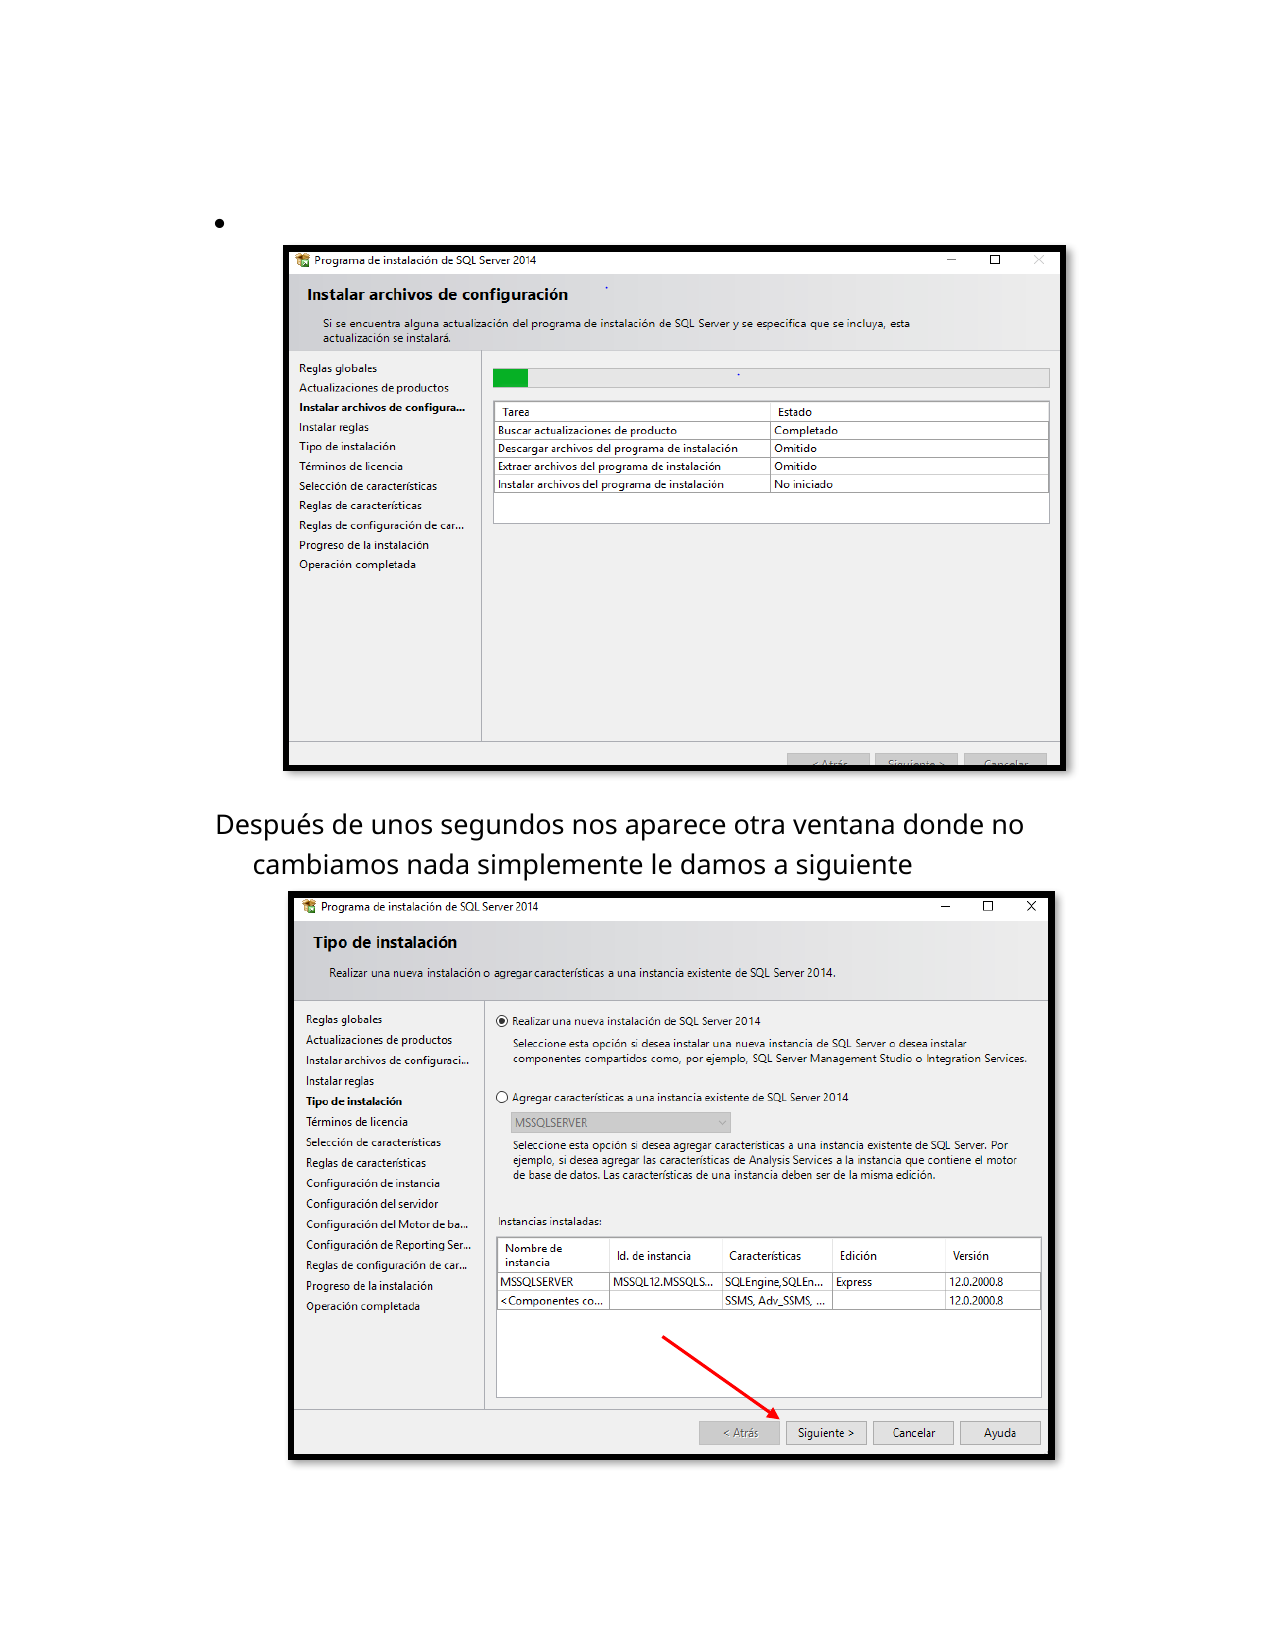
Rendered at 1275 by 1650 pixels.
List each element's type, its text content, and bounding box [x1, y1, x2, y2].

picture [289, 252, 1060, 765]
picture [294, 898, 1048, 1454]
